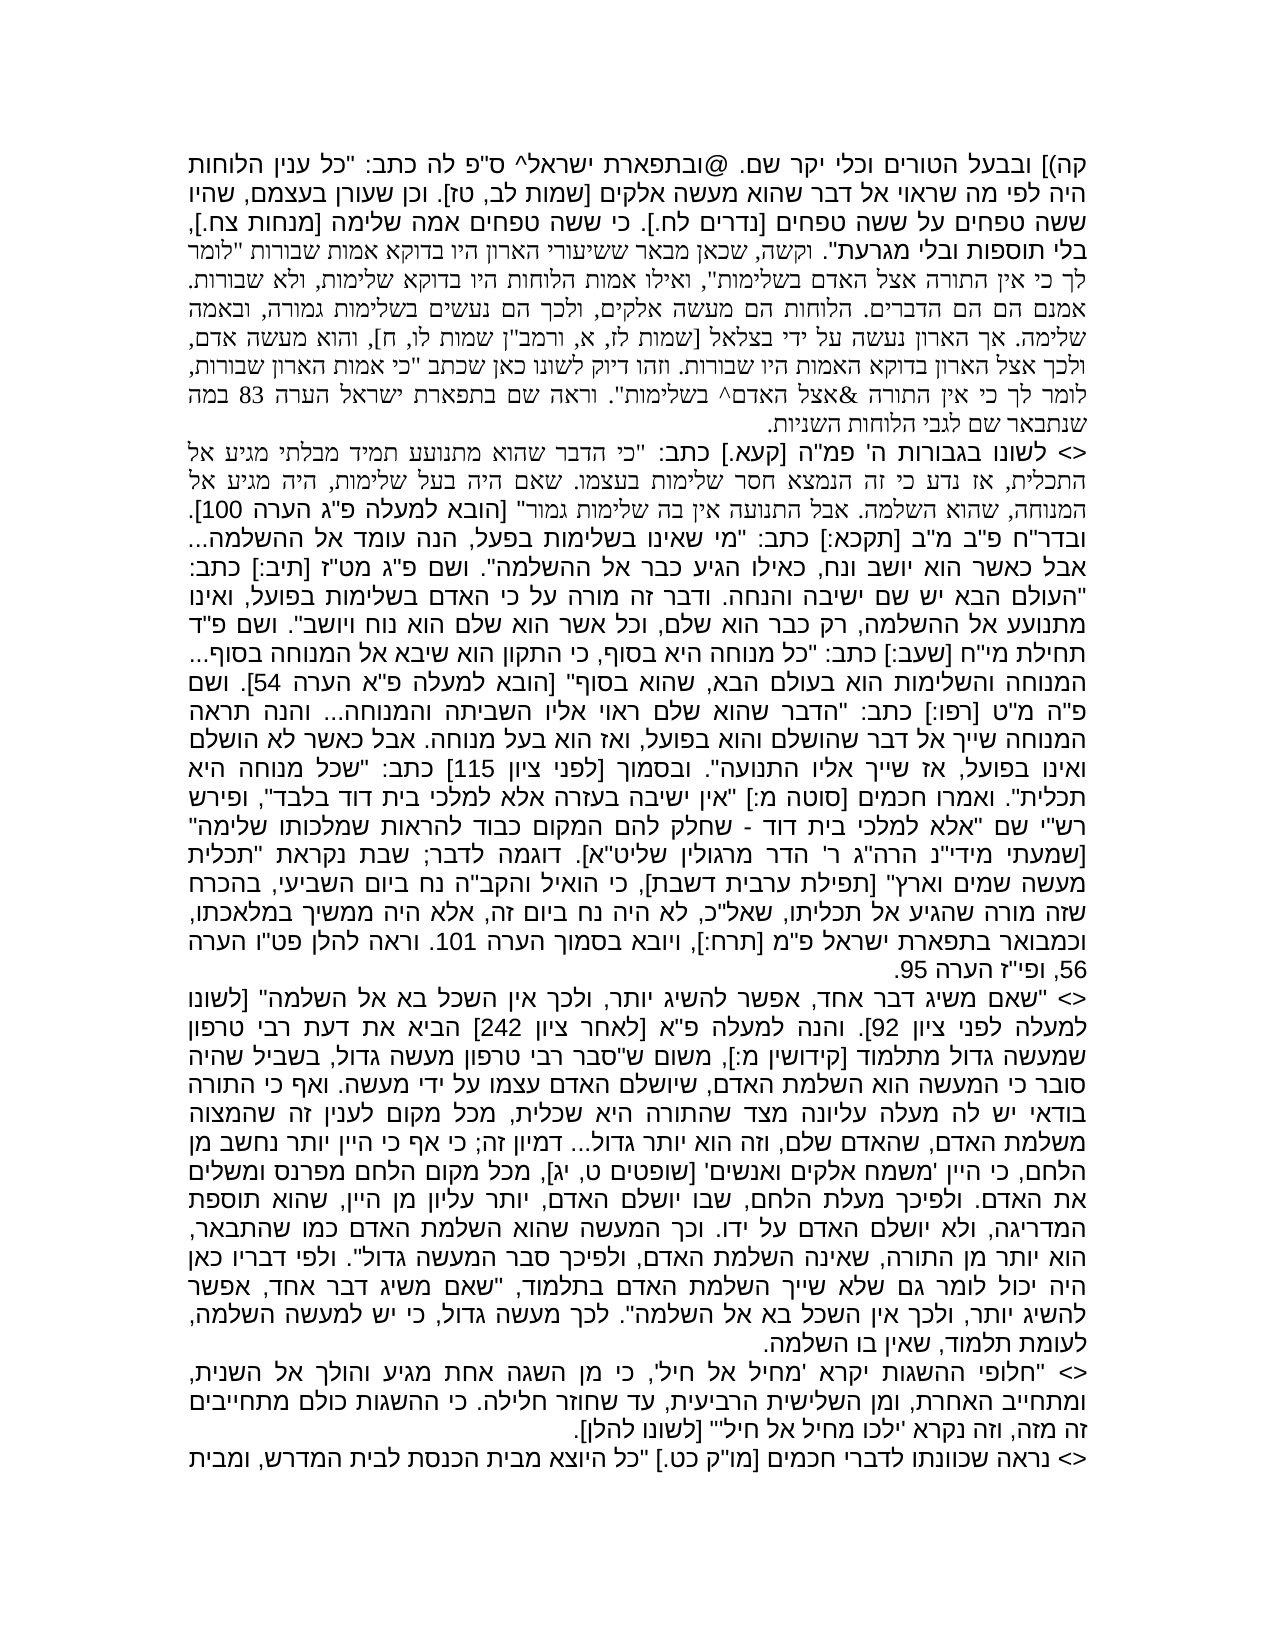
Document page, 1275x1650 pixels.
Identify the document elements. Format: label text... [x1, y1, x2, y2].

text <> לשונו להלן פי"ב [לפני ציון 17]: "כי כאשר כבר אמרנו כי אין התורה אצל האדם בשלימות... כי אמות הארון השלם שבורות, לומר לך כי אין התורה אצל האדם בשלימות". וכן הוא בכד הקמח לרבינו בחיי ערך גאוה, וכן כתב בפירושו לחומש [שמות כה, י] בשם חז"ל ש"כל אמות של מקדש היו שלמות חוץ משל ארון שהיו שבורות... מכאן לתלמיד חכם שצריך שיהיה שפל וענו ולבו נשבר בקרבו" [הובא למעלה פ"ב הערה 40]. והרב שעוועל ז"ל מציין שם [ציון 71] שלא מצא מקורו בחז"ל. וראה בתורה שלמה [שמות כה, י (אות קה)] ובבעל הטורים וכלי יקר שם. @ובתפארת ישראל^ ס"פ לה כתב: "כל ענין הלוחות היה לפי מה שראוי אל דבר שהוא מעשה אלקים [שמות לב, טז]. וכן שעורן בעצמם, שהיו ששה טפחים על ששה טפחים [נדרים לח.]. כי ששה טפחים אמה שלימה [מנחות צח.], בלי תוספות ובלי מגרעת". וקשה, שכאן מבאר ששיעורי הארון היו בדוקא אמות שבורות "לומר לך כי אין התורה אצל האדם בשלימות", ואילו אמות הלוחות היו בדוקא שלימות, ולא שבורות. אמנם הם הם הדברים. הלוחות הם מעשה אלקים, ולכך הם נעשים בשלימות גמורה, ובאמה שלימה. אך הארון נעשה על ידי בצלאל [שמות לז, א, ורמב"ן שמות לו, ח], והוא מעשה אדם, ולכך אצל הארון בדוקא האמות היו שבורות. וזהו דיוק לשונו כאן שכתב "כי אמות הארון שבורות, לומר לך כי אין התורה &אצל האדם^ בשלימות". וראה שם בתפארת ישראל הערה 83 במה שנתבאר שם לגבי הלוחות השניות. [187, 294, 1087, 754]
text <> לשונו בגבורות ה' פמ"ה [קעא.] כתב: "כי הדבר שהוא מתנועע תמיד מבלתי מגיע אל התכלית, אז נדע כי זה הנמצא חסר שלימות בעצמו. שאם היה בעל שלימות, היה מגיע אל המנוחה, שהוא השלמה. אבל התנועה אין בה שלימות גמור" [הובא למעלה פ"ג הערה 100]. ובדר"ח פ"ב מ"ב [תקכא:] כתב: "מי שאינו בשלימות בפעל, הנה עומד אל ההשלמה... אבל כאשר הוא יושב ונח, כאילו הגיע כבר אל ההשלמה". ושם פ"ג מט"ז [תיב:] כתב: "העולם הבא יש שם ישיבה והנחה. ודבר זה מורה על כי האדם בשלימות בפועל, ואינו מתנועע אל ההשלמה, רק כבר הוא שלם, וכל אשר הוא שלם הוא נוח ויושב". ושם פ"ד תחילת מי"ח [שעב:] כתב: "כל מנוחה היא בסוף, כי התקון הוא שיבא אל המנוחה בסוף... המנוחה והשלימות הוא בעולם הבא, שהוא בסוף" [הובא למעלה פ"א הערה 54]. ושם פ"ה מ"ט [רפו:] כתב: "הדבר שהוא שלם ראוי אליו השביתה והמנוחה... והנה תראה המנוחה שייך אל דבר שהושלם והוא בפועל, ואז הוא בעל מנוחה. אבל כאשר לא הושלם ואינו בפועל, אז שייך אליו התנועה". ובסמוך [לפני ציון 115] כתב: "שכל מנוחה היא תכלית". ואמרו חכמים [סוטה מ:] "אין ישיבה בעזרה אלא למלכי בית דוד בלבד", ופירש רש"י שם "אלא למלכי בית דוד - שחלק להם המקום כבוד להראות שמלכותו שלימה" [שמעתי מידי"נ הרה"ג ר' הדר מרגולין שליט"א]. דוגמה לדבר; שבת נקראת "תכלית מעשה שמים וארץ" [תפילת ערבית דשבת], כי הואיל והקב"ה נח ביום השביעי, בהכרח שזה מורה שהגיע אל תכליתו, שאל"כ, לא היה נח ביום זה, אלא היה ממשיך במלאכתו, וכמבואר בתפארת ישראל פ"מ [תרח:], ויובא בסמוך הערה 101. וראה להלן פט"ו הערה 56, ופי"ז הערה 95. [187, 754, 1087, 1300]
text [187, 150, 1087, 236]
text <> שמות כה, י "ועשו ארון עצי שטים אמתים וחצי ארכו ואמה וחצי רחבו ואמה וחצי קומתו". [187, 236, 1087, 294]
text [187, 1300, 1087, 1473]
